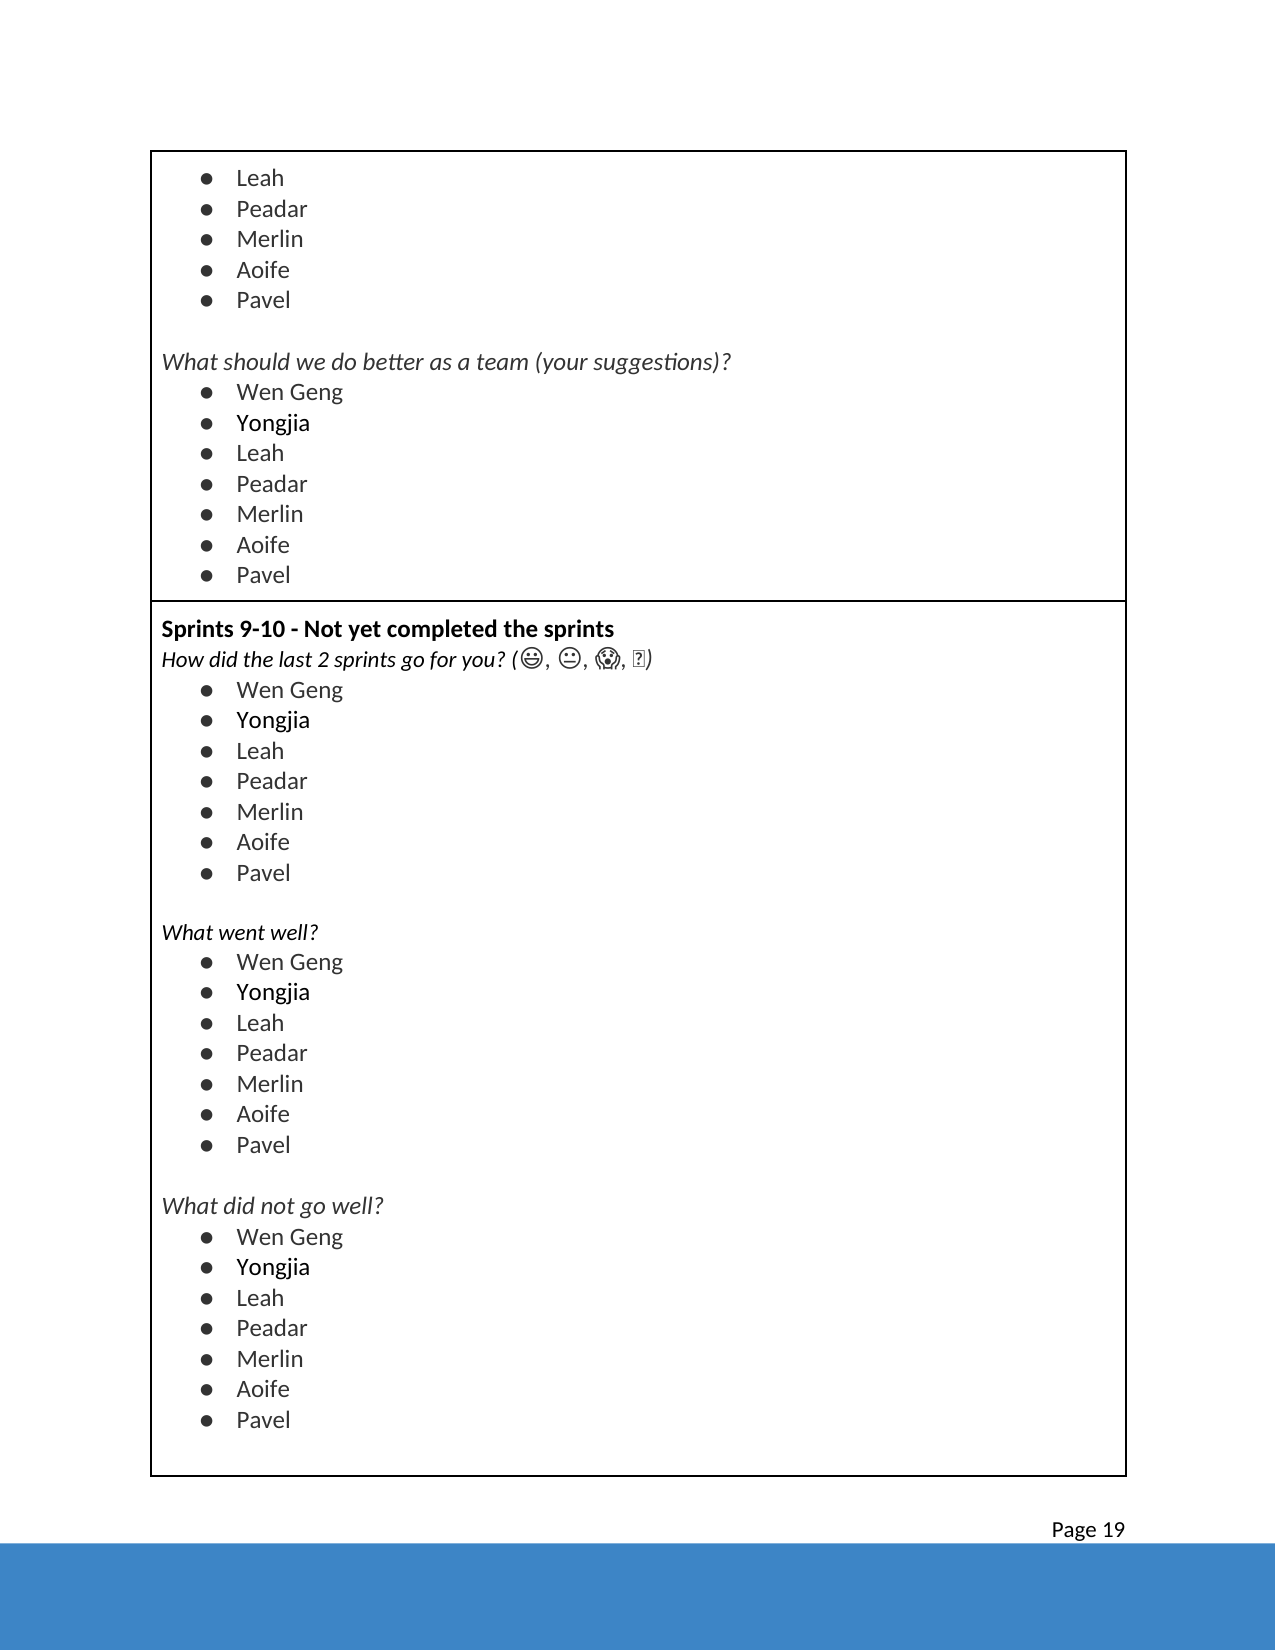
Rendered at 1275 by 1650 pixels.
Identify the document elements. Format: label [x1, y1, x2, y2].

table_cell [152, 152, 1125, 600]
table_cell [152, 602, 1125, 1475]
